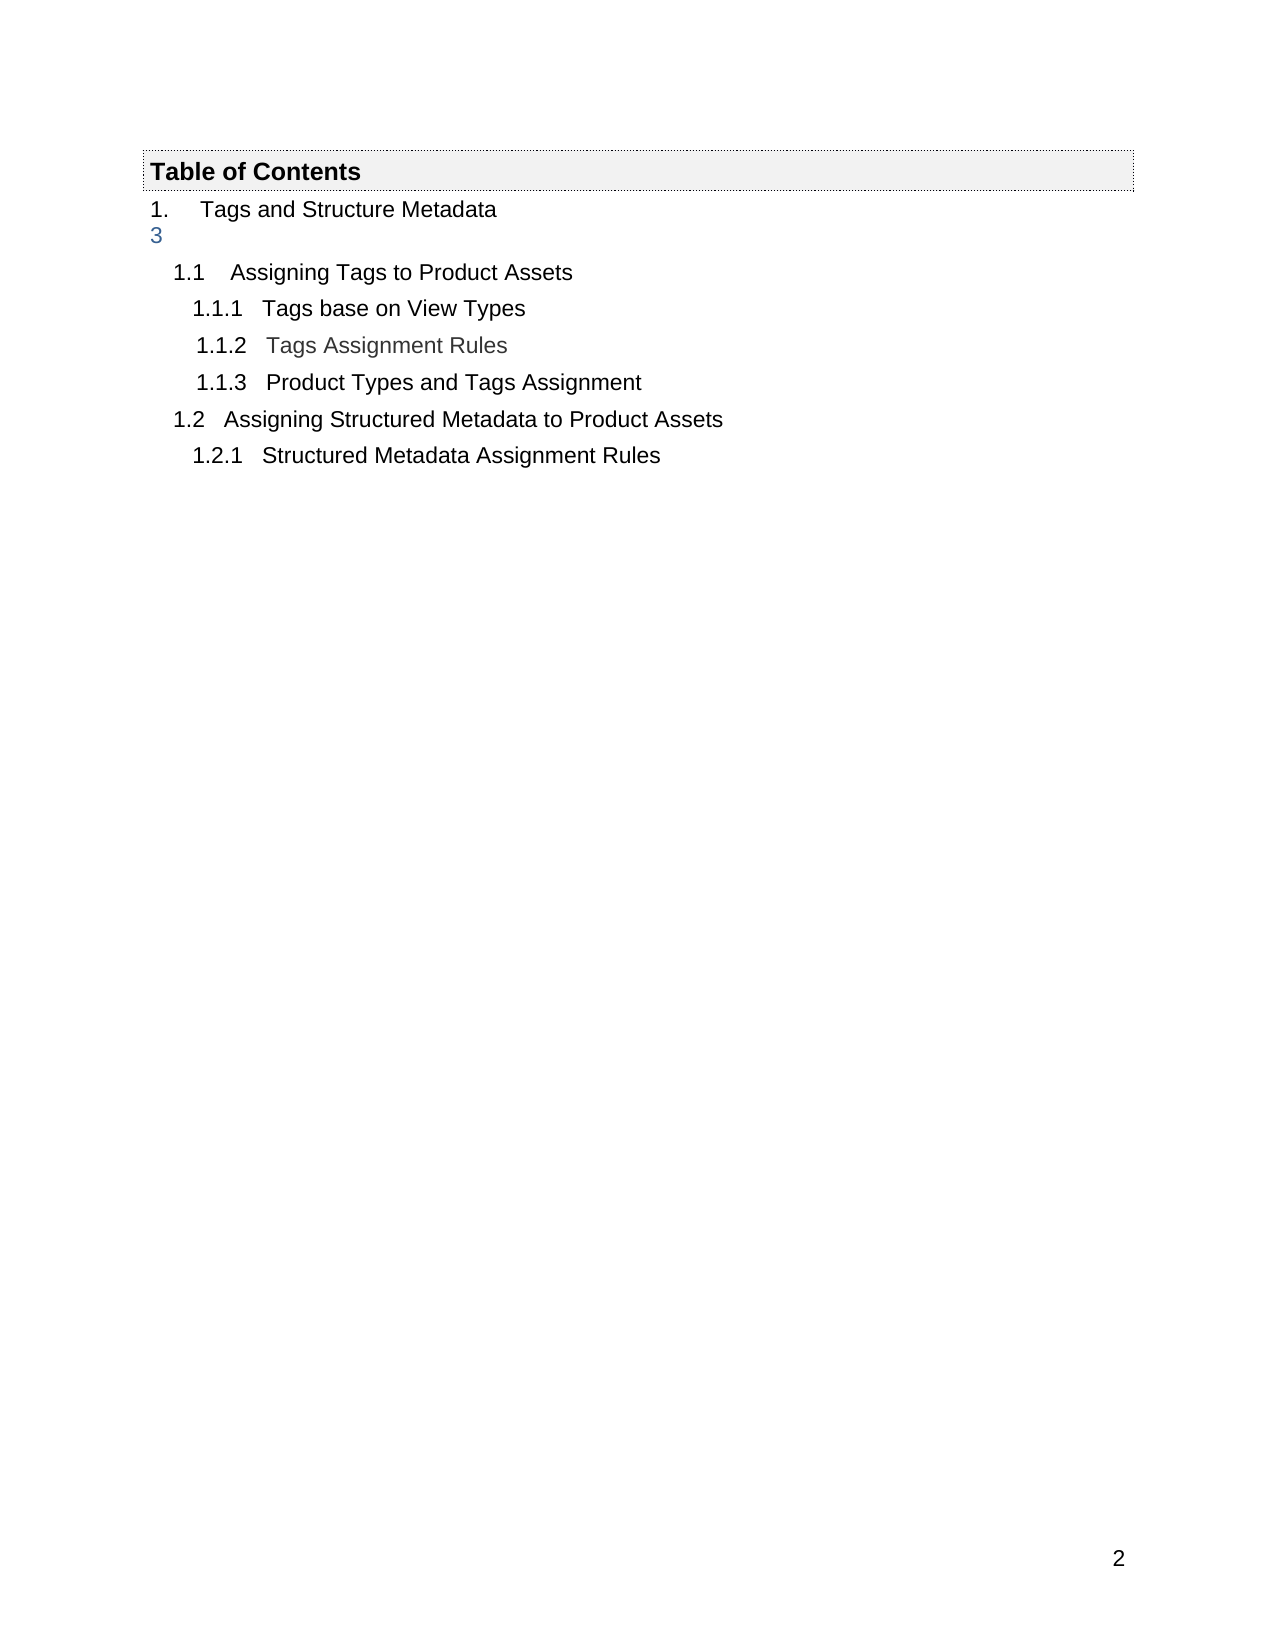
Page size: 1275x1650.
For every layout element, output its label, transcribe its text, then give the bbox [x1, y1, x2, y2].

text Table of Contents [143, 150, 1134, 191]
